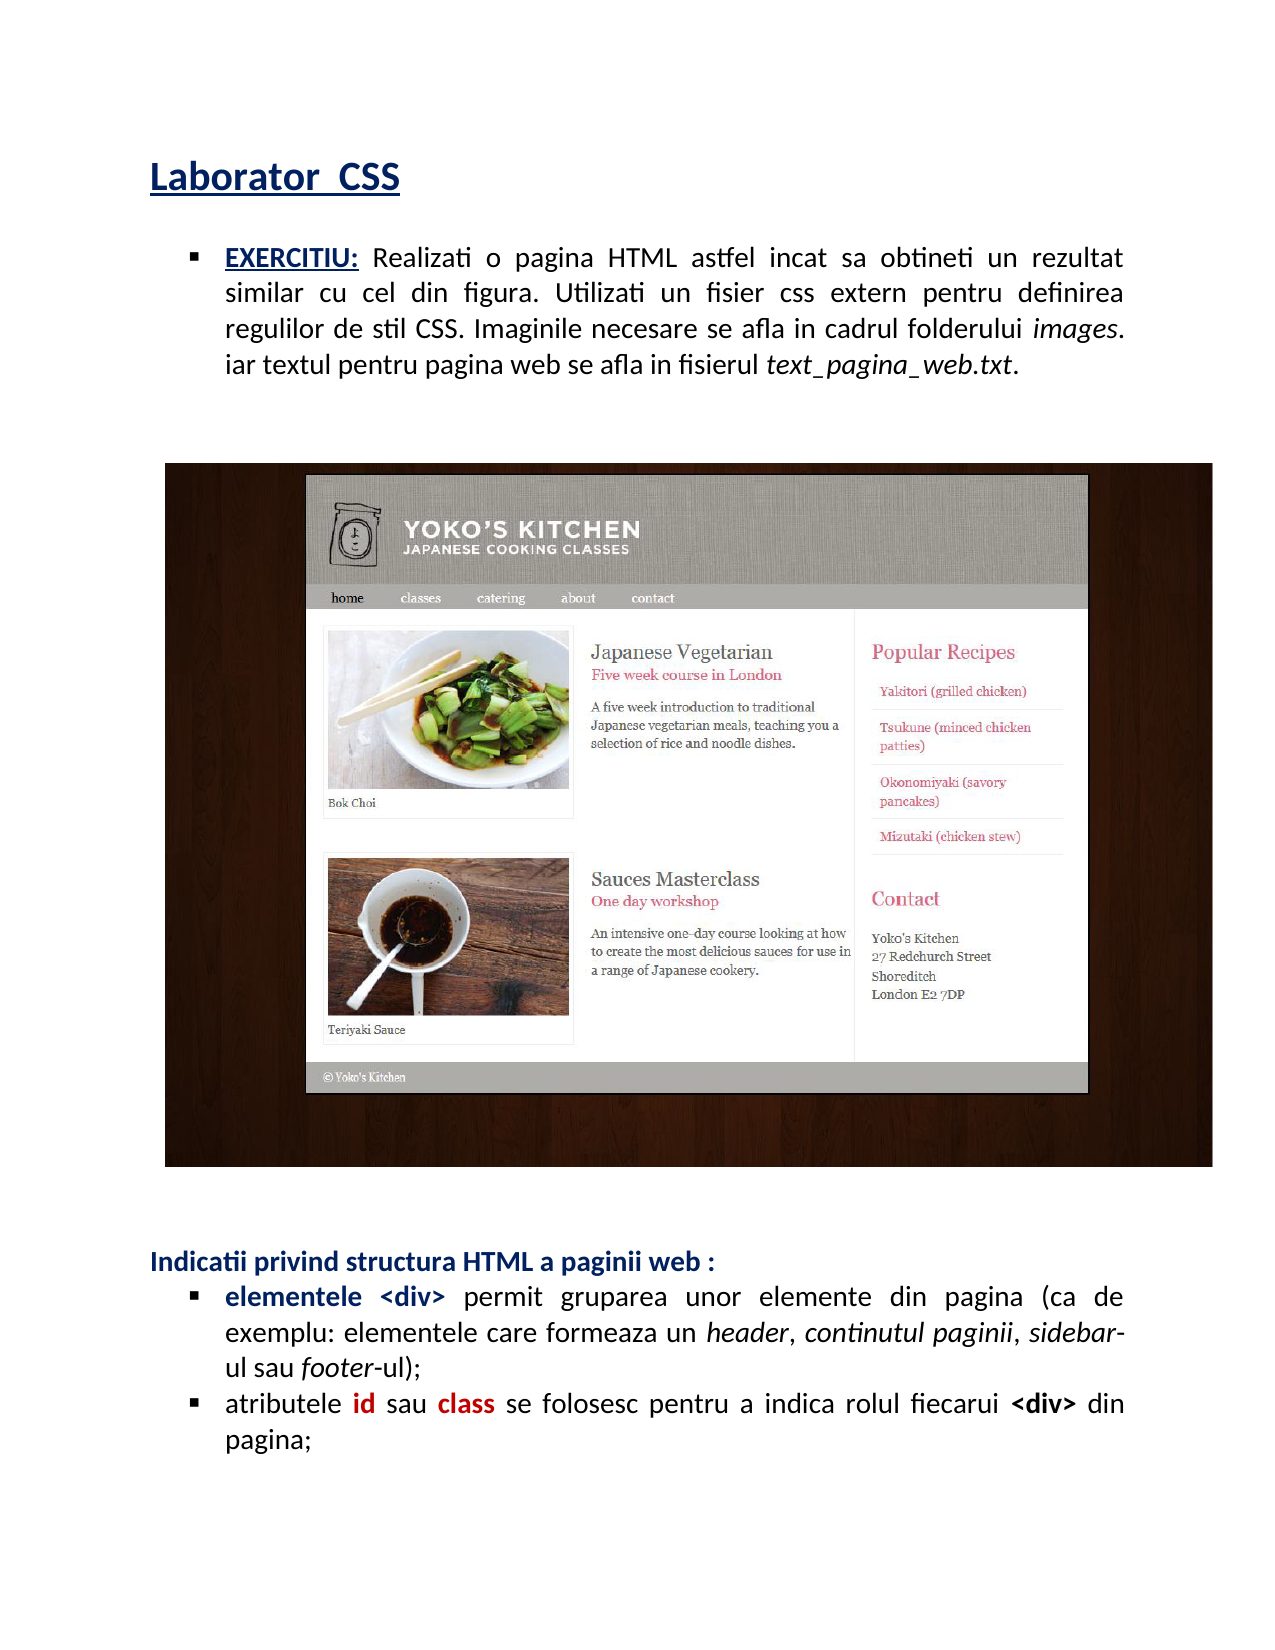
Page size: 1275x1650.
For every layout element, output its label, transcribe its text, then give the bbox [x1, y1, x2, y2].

list atributele id sau class se folosesc pentru a indica rolul fiecarui <div> din pagina; [187, 1385, 1125, 1456]
picture [150, 455, 1227, 1167]
list elementele <div> permit gruparea unor elemente din pagina (ca de exemplu: elementele care formeaza un header, continutul paginii, sidebar-ul sau footer-ul); [187, 1278, 1125, 1385]
text Laborator CSS [150, 150, 1125, 201]
text Indicatii privind structura HTML a paginii web : [150, 1243, 1125, 1278]
list EXERCITIU: Realizati o pagina HTML astfel incat sa obtineti un rezultat similar cu cel din figura. Utilizati un fisier css extern pentru definirea regulilor de stil CSS. Imaginile necesare se afla in cadrul folderului images. iar textul pentru pagina web se afla in fisierul text_pagina_web.txt. [187, 239, 1125, 381]
